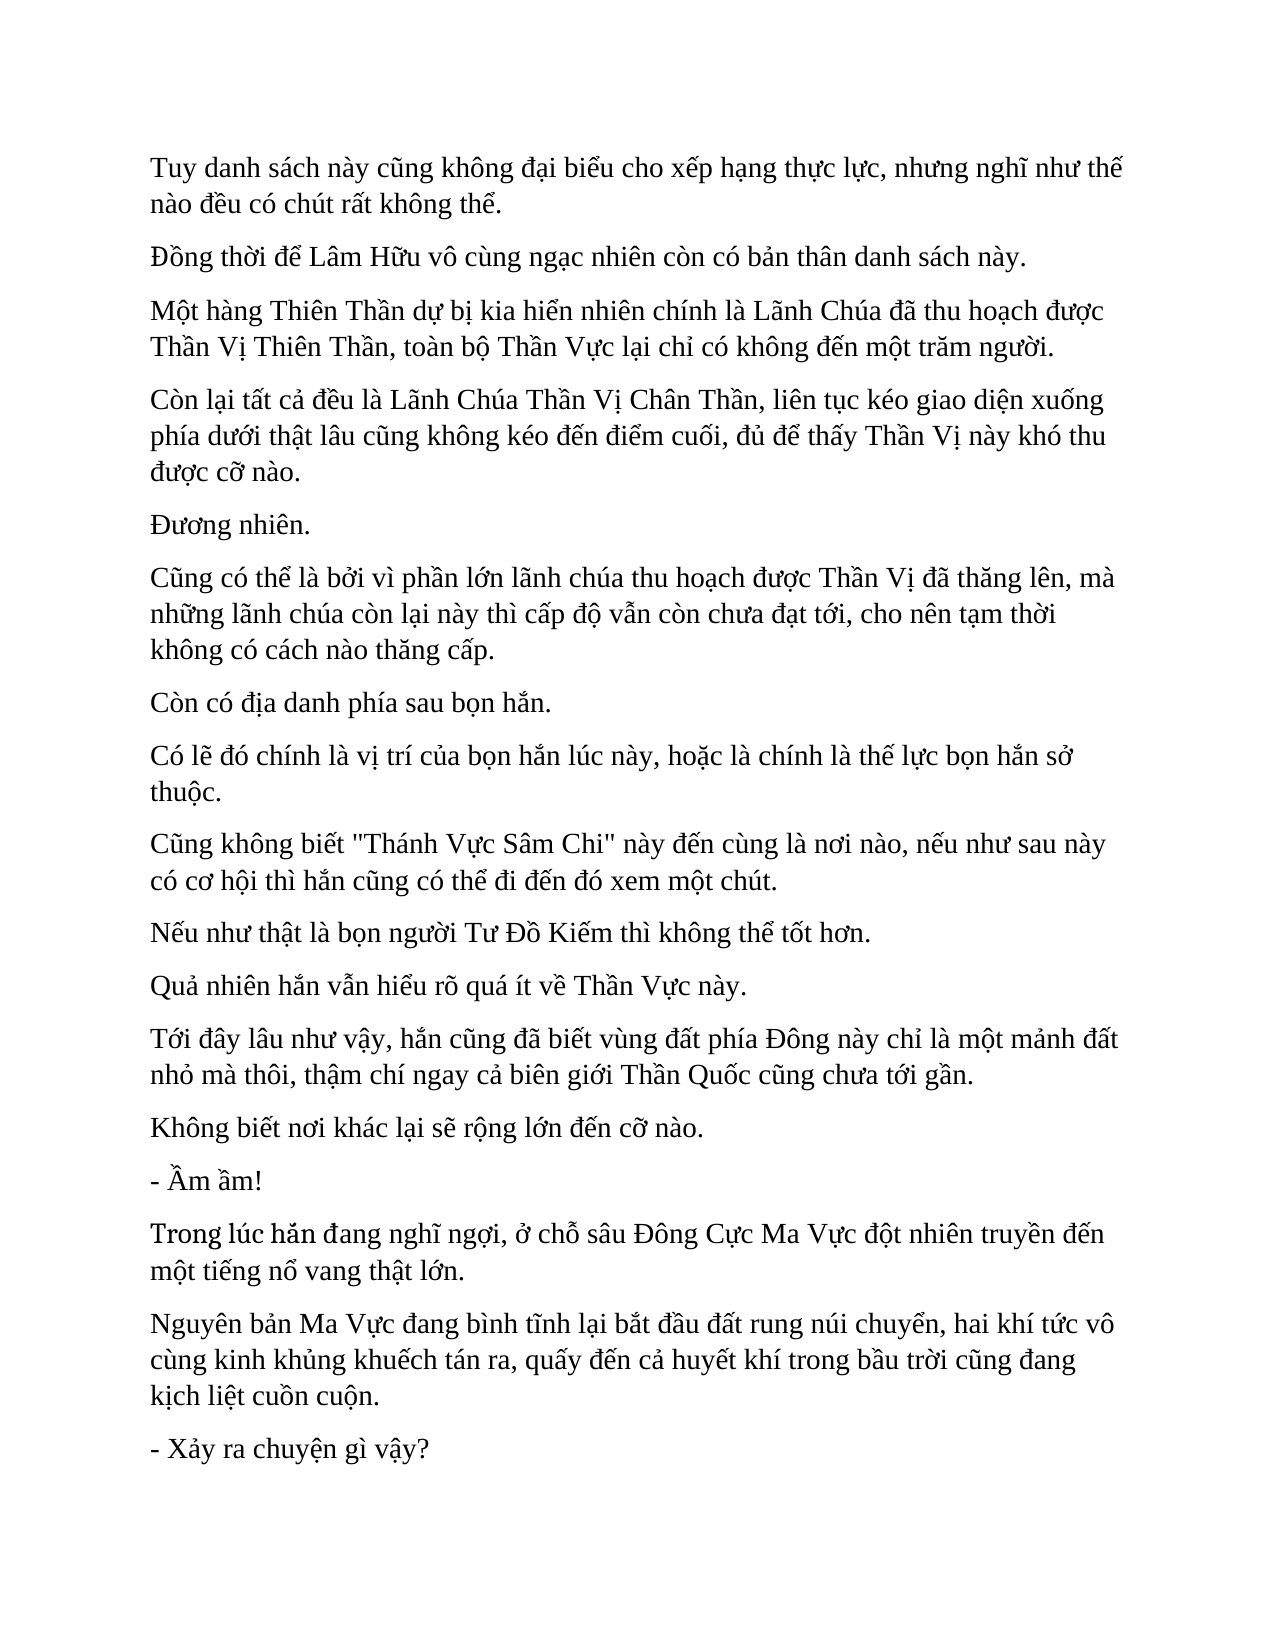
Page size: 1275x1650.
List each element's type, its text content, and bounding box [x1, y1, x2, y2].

text Một hàng Thiên Thần dự bị kia hiển nhiên chính là Lãnh Chúa đã thu hoạch được Thần Vị Thiên Thần, toàn bộ Thần Vực lại chỉ có không đến một trăm người. [150, 293, 1125, 363]
text Cũng không biết "Thánh Vực Sâm Chi" này đến cùng là nơi nào, nếu như sau này có cơ hội thì hắn cũng có thể đi đến đó xem một chút. [150, 827, 1125, 896]
text Quả nhiên hắn vẫn hiểu rõ quá ít về Thần Vực này. [150, 968, 1125, 1002]
text Có lẽ đó chính là vị trí của bọn hắn lúc này, hoặc là chính là thế lực bọn hắn sở thuộc. [150, 738, 1125, 807]
text - Xảy ra chuyện gì vậy? [150, 1431, 1125, 1464]
text Còn có địa danh phía sau bọn hắn. [150, 685, 1125, 718]
text Đương nhiên. [150, 507, 1125, 541]
text Trong lúc hắn đang nghĩ ngợi, ở chỗ sâu Đông Cực Ma Vực đột nhiên truyền đến một tiếng nổ vang thật lớn. [150, 1216, 1125, 1287]
text Nguyên bản Ma Vực đang bình tĩnh lại bắt đầu đất rung núi chuyển, hai khí tức vô cùng kinh khủng khuếch tán ra, quấy đến cả huyết khí trong bầu trời cũng đang kịch liệt cuồn cuộn. [150, 1306, 1125, 1412]
text Không biết nơi khác lại sẽ rộng lớn đến cỡ nào. [150, 1110, 1125, 1144]
text Cũng có thể là bởi vì phần lớn lãnh chúa thu hoạch được Thần Vị đã thăng lên, mà những lãnh chúa còn lại này thì cấp độ vẫn còn chưa đạt tới, cho nên tạm thời không có cách nào thăng cấp. [150, 560, 1125, 666]
text Còn lại tất cả đều là Lãnh Chúa Thần Vị Chân Thần, liên tục kéo giao diện xuống phía dưới thật lâu cũng không kéo đến điểm cuối, đủ để thấy Thần Vị này khó thu được cỡ nào. [150, 382, 1125, 488]
text Tuy danh sách này cũng không đại biểu cho xếp hạng thực lực, nhưng nghĩ như thế nào đều có chút rất không thể. [150, 150, 1125, 220]
text Tới đây lâu như vậy, hắn cũng đã biết vùng đất phía Đông này chỉ là một mảnh đất nhỏ mà thôi, thậm chí ngay cả biên giới Thần Quốc cũng chưa tới gần. [150, 1021, 1125, 1091]
text - Ầm ầm! [150, 1163, 1125, 1197]
text Đồng thời để Lâm Hữu vô cùng ngạc nhiên còn có bản thân danh sách này. [150, 239, 1125, 273]
text Nếu như thật là bọn người Tư Đồ Kiếm thì không thể tốt hơn. [150, 916, 1125, 949]
